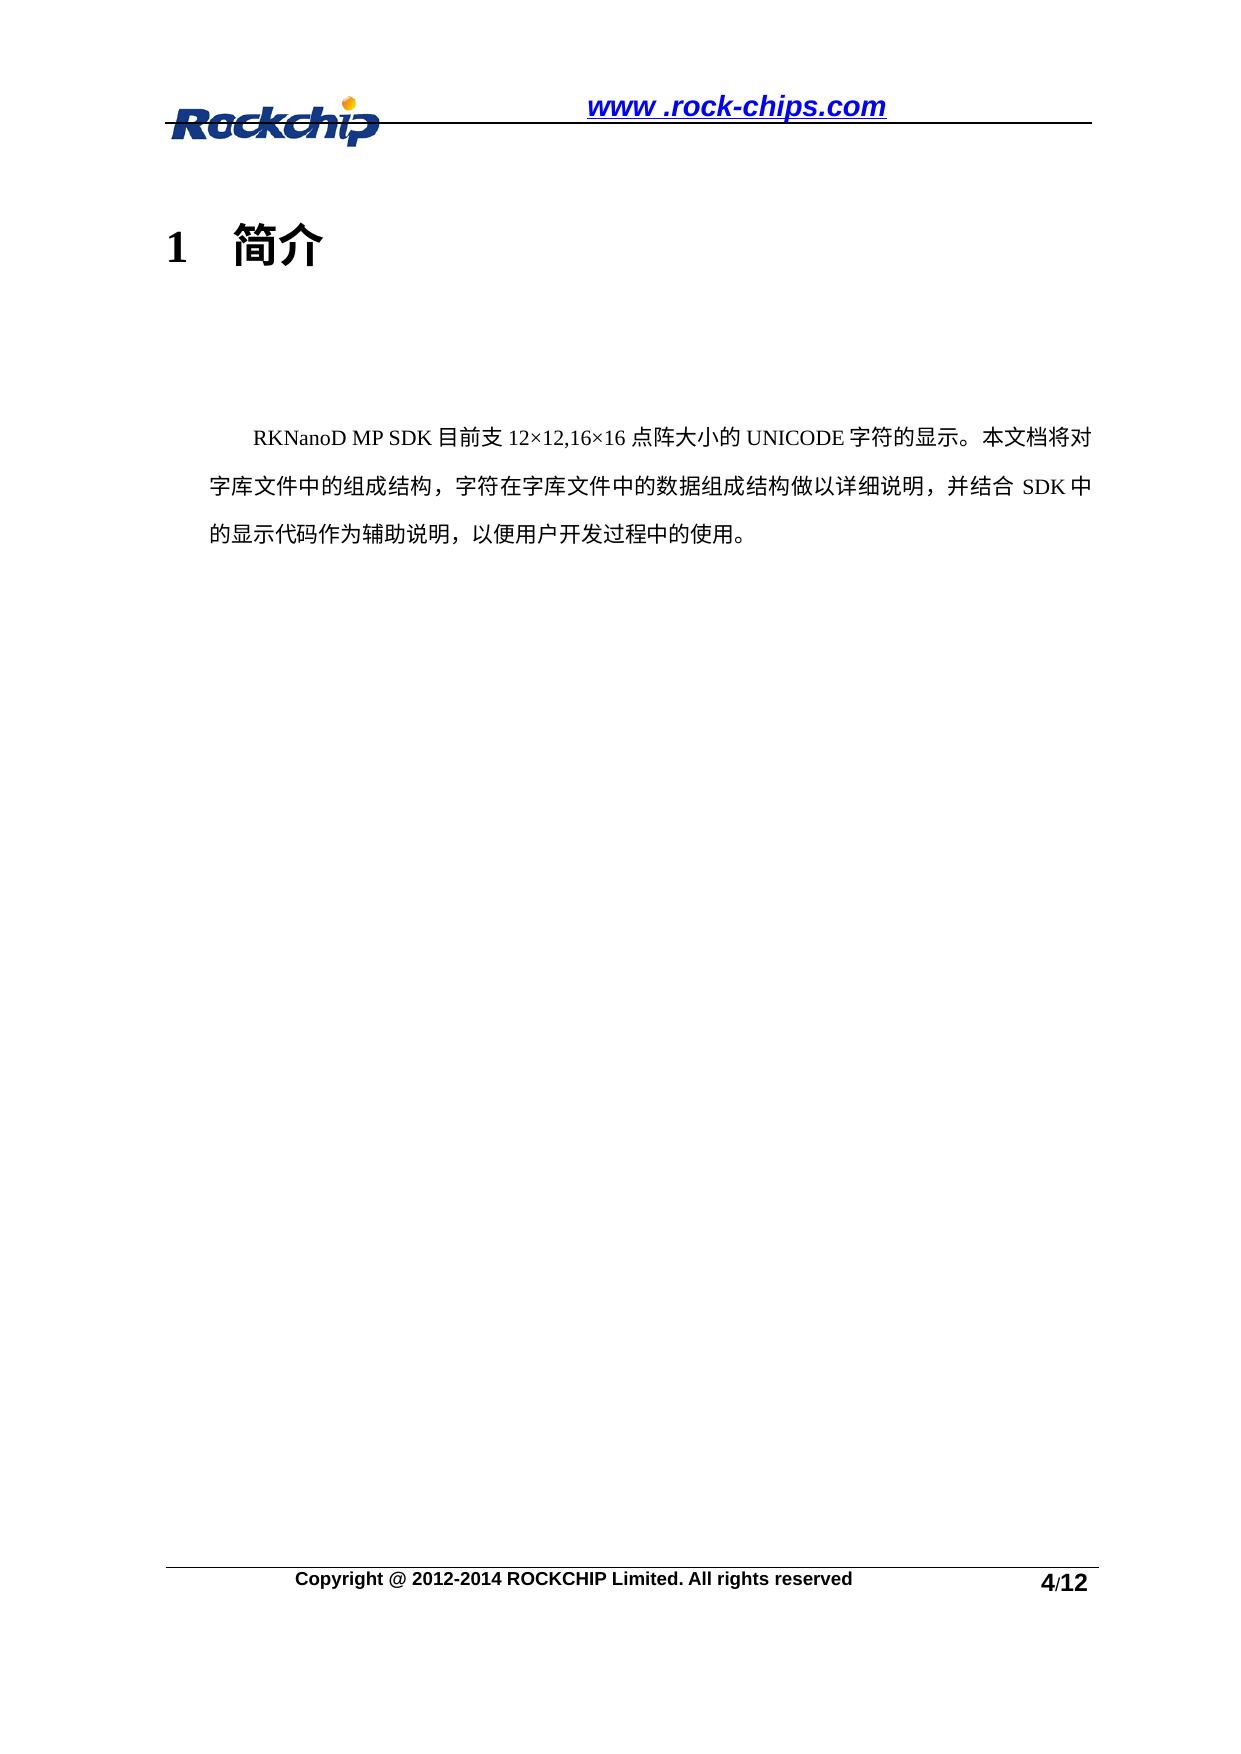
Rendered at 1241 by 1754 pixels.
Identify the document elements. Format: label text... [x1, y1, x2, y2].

picture [165, 94, 388, 122]
subtitle 简介 [165, 194, 1092, 292]
text RKNanoD MP SDK目前支12×12,16×16 点阵大小的UNICODE字符的显示。本文档将对字库文件中的组成结构，字符在字库文件中的数据组成结构做以详细说明，并结合SDK中的显示代码作为辅助说明，以便用户开发过程中的使用。 [209, 419, 1092, 549]
picture [165, 124, 388, 148]
